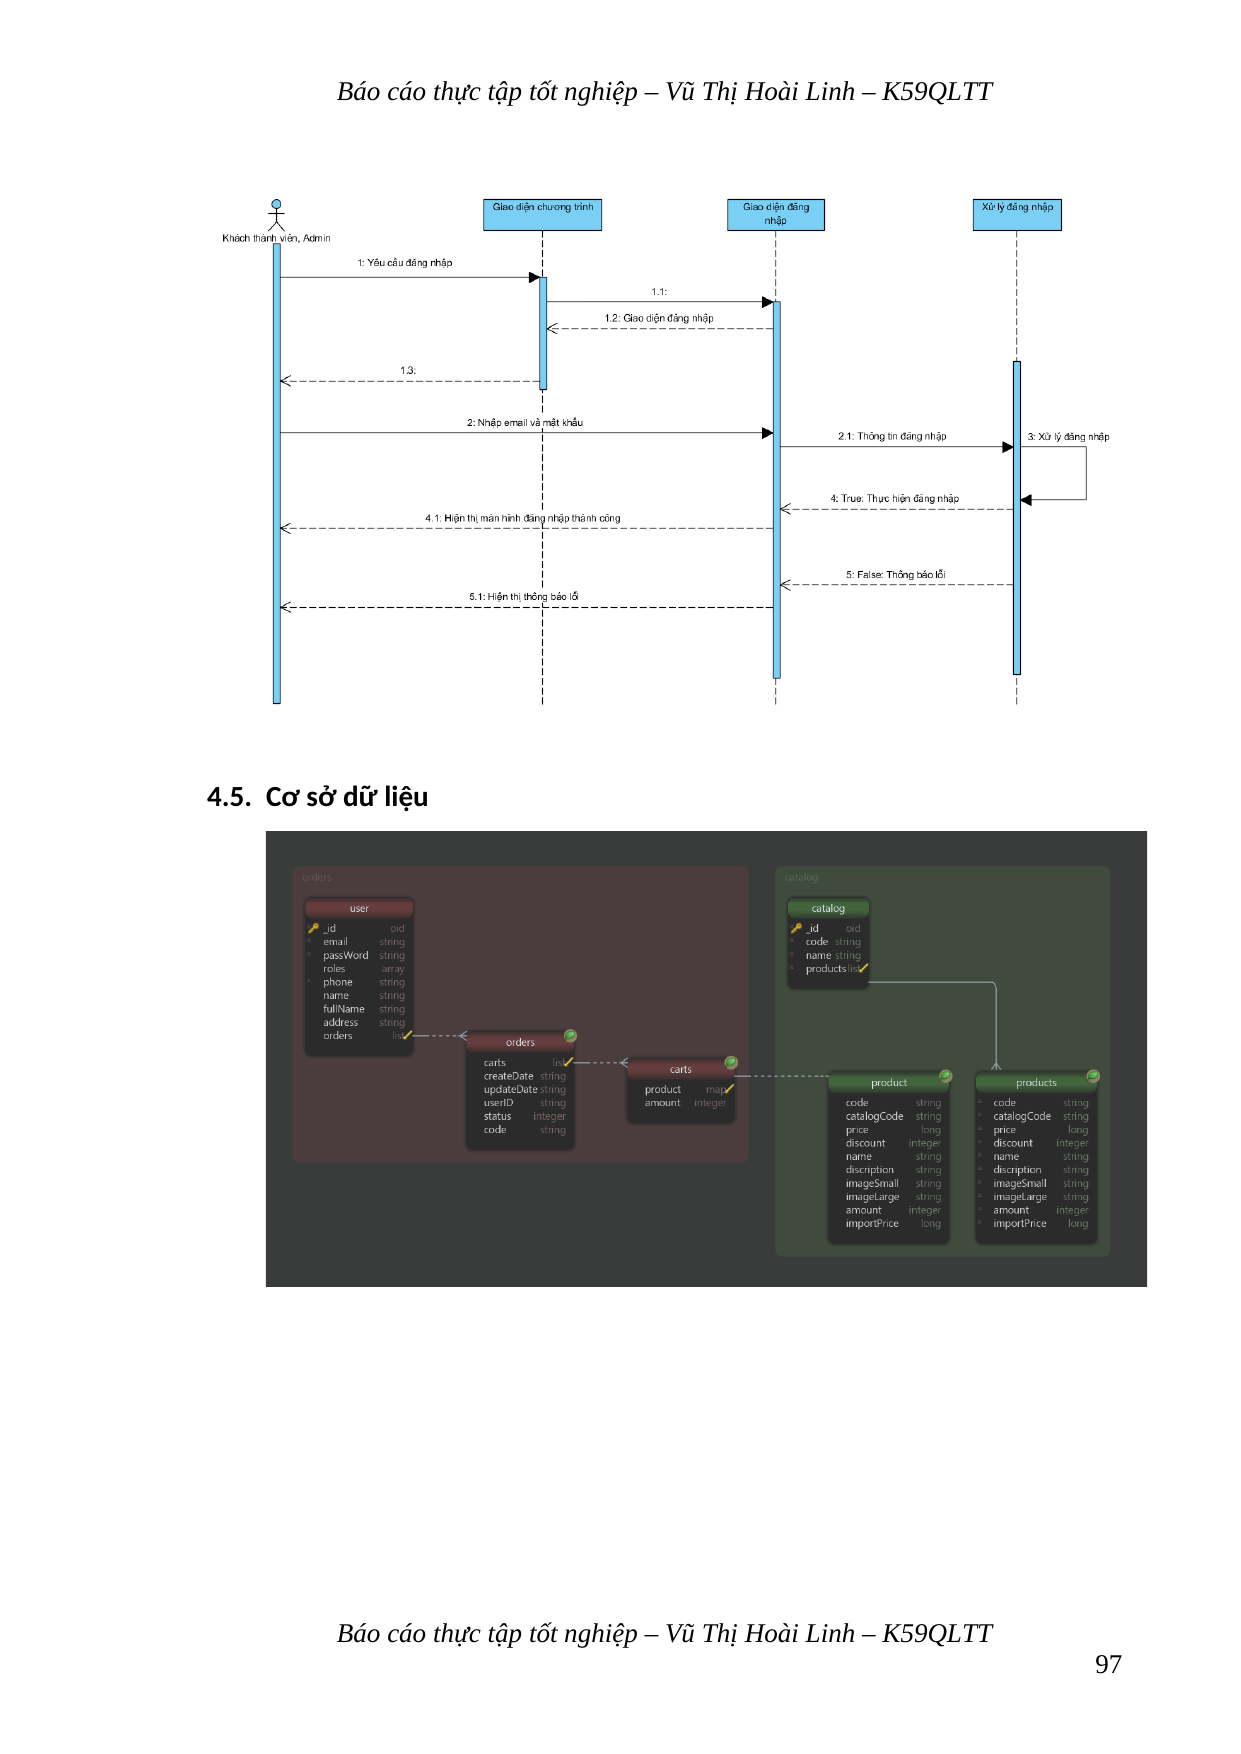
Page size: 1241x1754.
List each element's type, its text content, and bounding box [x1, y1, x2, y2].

picture [265, 831, 1148, 1287]
list Cơ sở dữ liệu [207, 778, 1122, 814]
picture [206, 193, 1123, 710]
